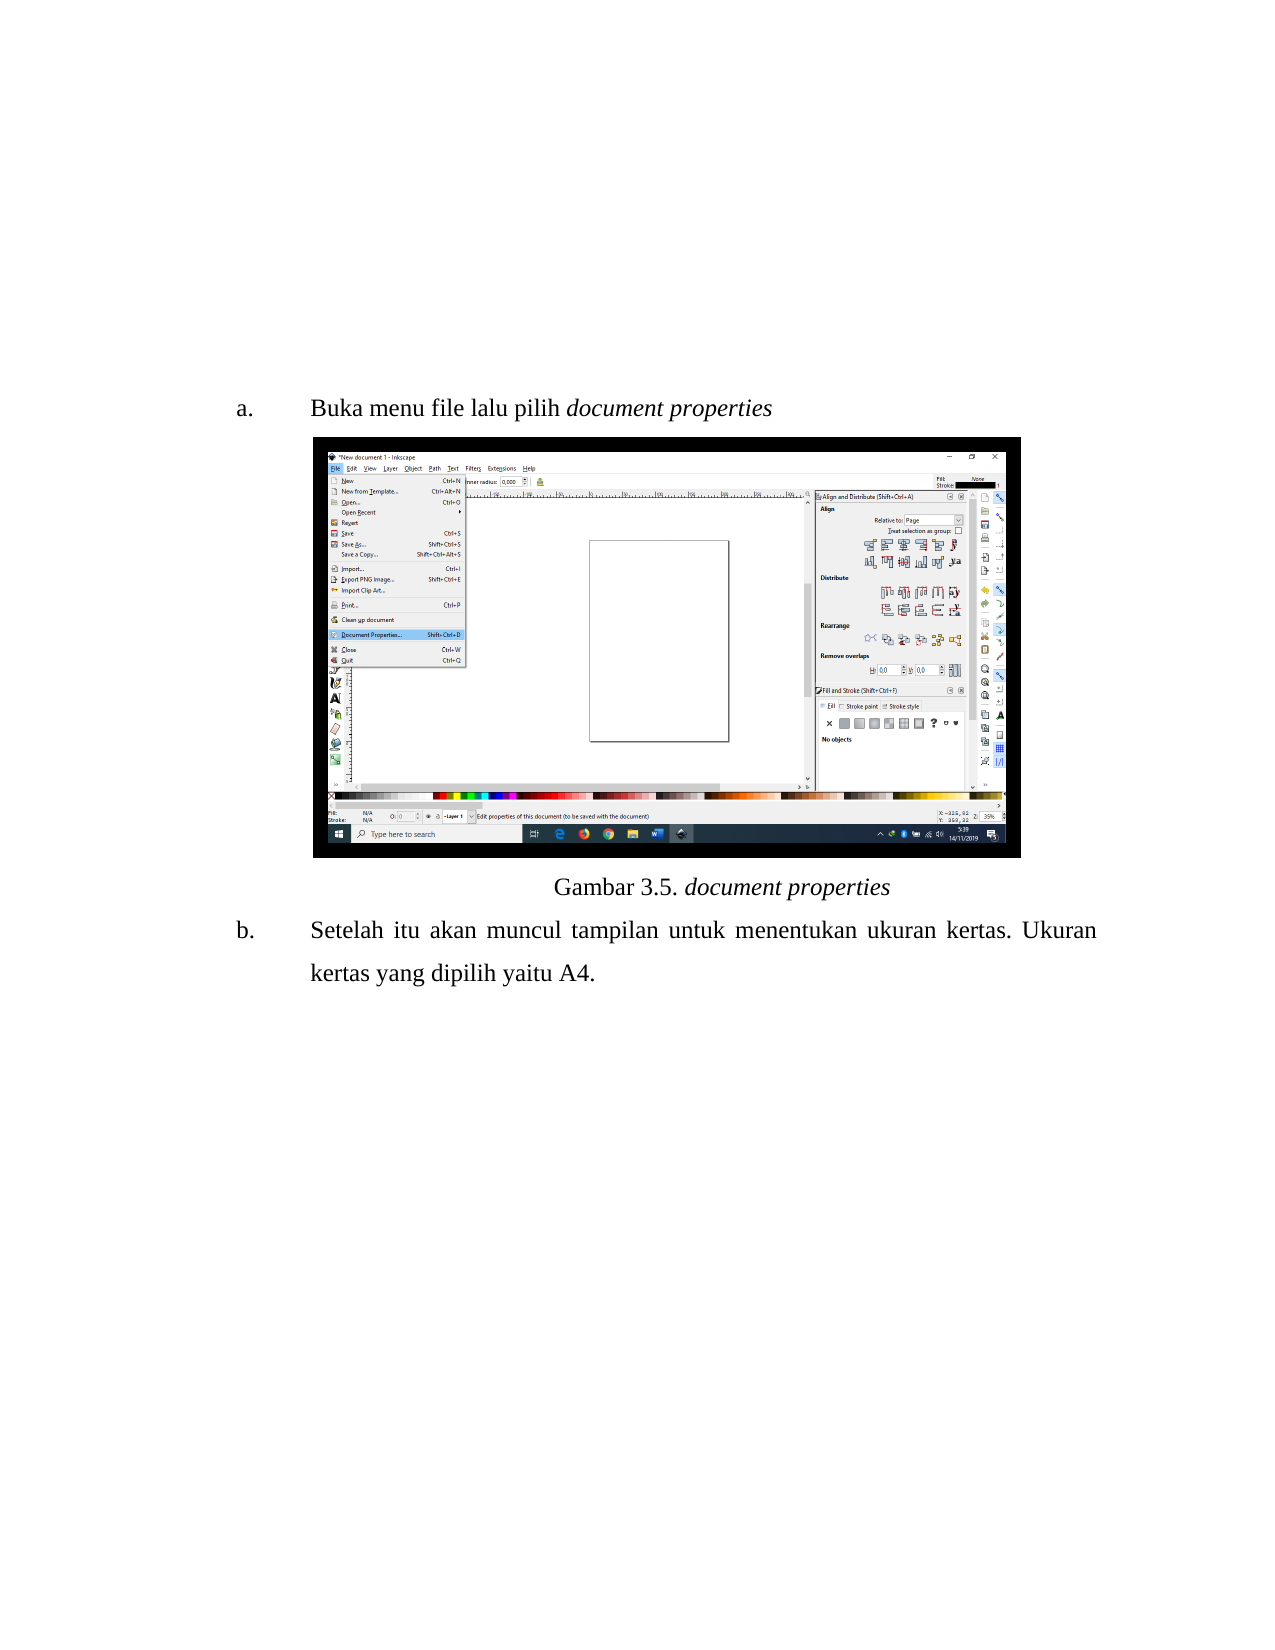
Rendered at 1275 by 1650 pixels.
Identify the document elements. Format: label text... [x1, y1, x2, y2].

list Setelah itu akan muncul tampilan untuk menentukan ukuran kertas. Ukuran kertas yang dipilih yaitu A4. [236, 915, 1098, 987]
picture [328, 452, 1006, 843]
text Gambar 3.5. document properties [349, 872, 1098, 901]
list Buka menu file lalu pilih document properties [236, 393, 1098, 422]
